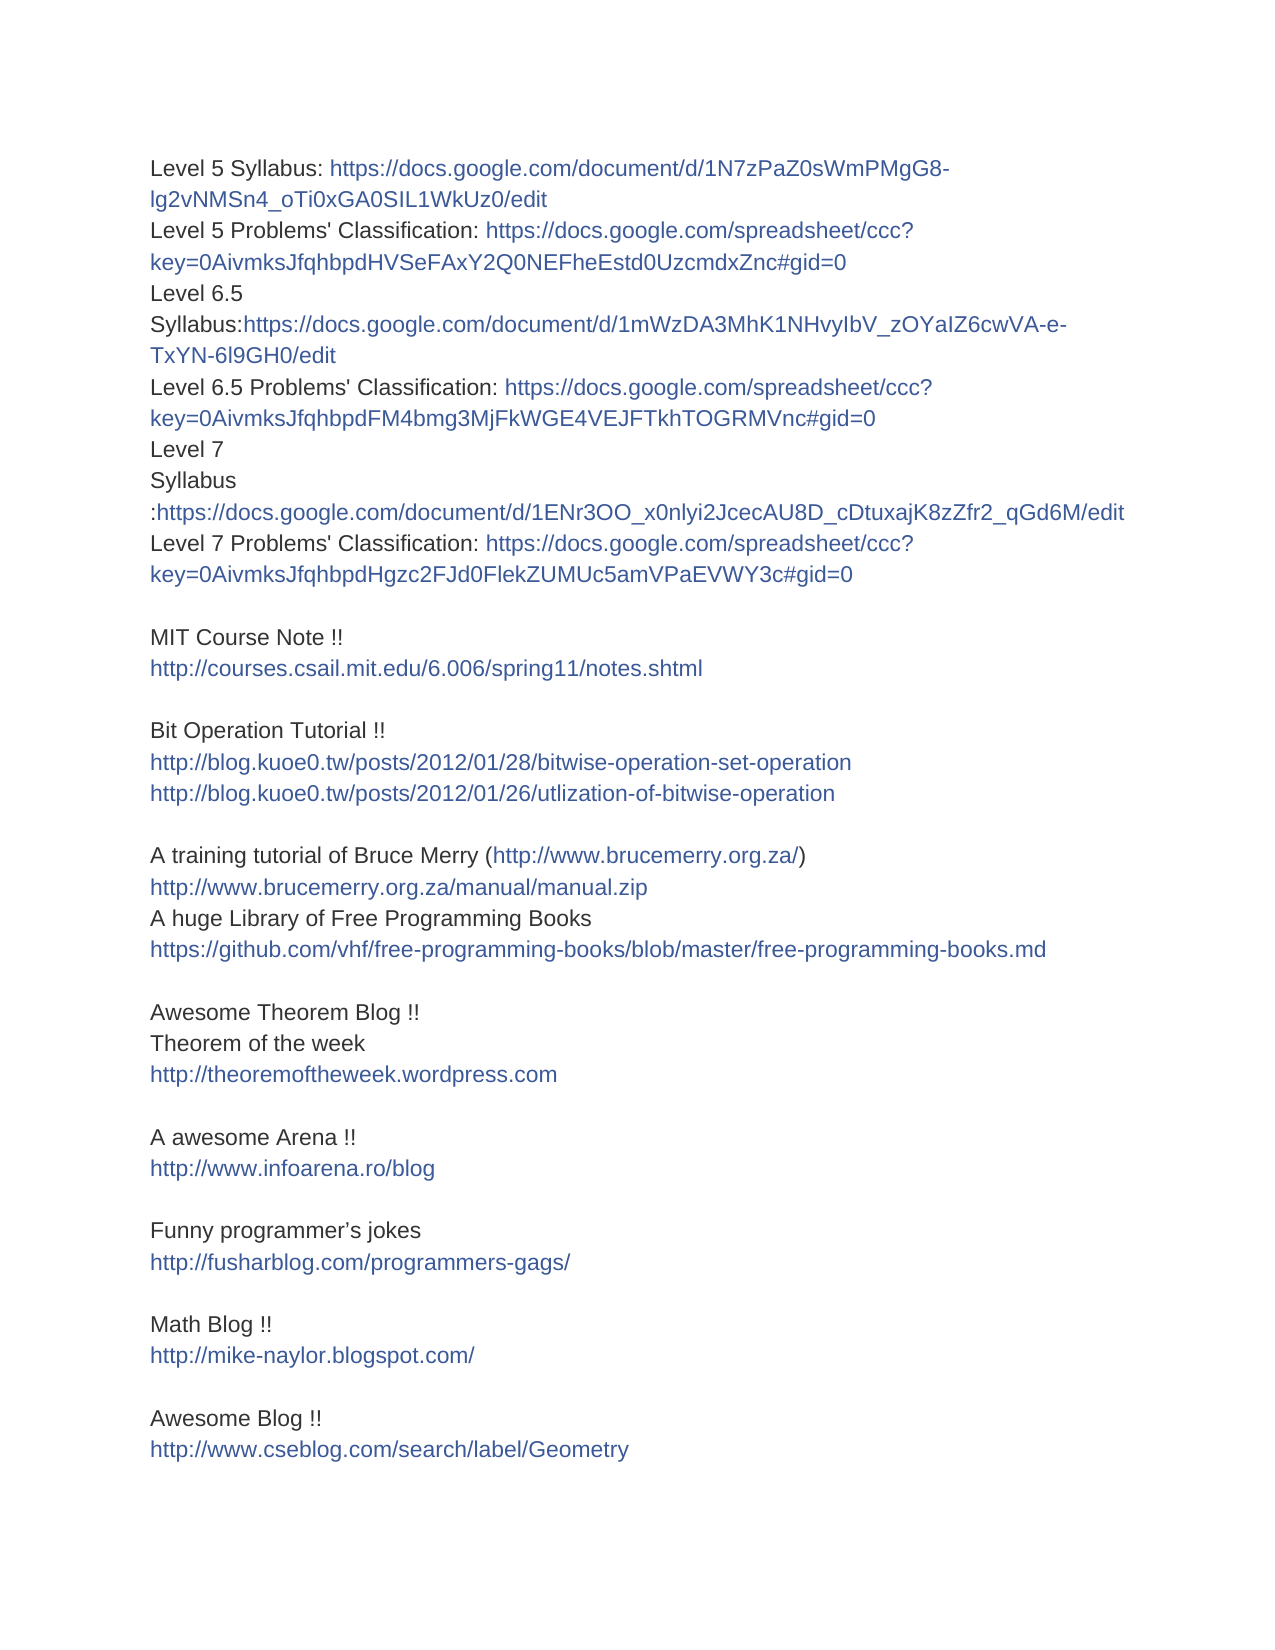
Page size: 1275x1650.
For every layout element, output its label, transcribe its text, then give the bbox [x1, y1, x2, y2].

text Theorem of the week [150, 1025, 1125, 1056]
text Level 7 Syllabus:https://docs.google.com/document/d/1ENr3OO_x0nlyi2JcecAU8D_cDtuxajK8zZfr2_qGd6M/edit [150, 431, 1125, 525]
text Level 5 Syllabus: https://docs.google.com/document/d/1N7zPaZ0sWmPMgG8-lg2vNMSn4_oTi0xGA0SIL1WkUz0/edit [150, 150, 1125, 212]
text http://www.cseblog.com/search/label/Geometry [150, 1431, 1125, 1462]
text Bit Operation Tutorial !! [150, 712, 1125, 744]
text http://blog.kuoe0.tw/posts/2012/01/26/utlization-of-bitwise-operation [150, 775, 1125, 806]
text http://blog.kuoe0.tw/posts/2012/01/28/bitwise-operation-set-operation [150, 744, 1125, 775]
text Level 7 Problems' Classification: https://docs.google.com/spreadsheet/ccc?key=0AivmksJfqhbpdHgzc2FJd0FlekZUMUc5amVPaEVWY3c#gid=0 [150, 525, 1125, 587]
text Awesome Blog !! [150, 1400, 1125, 1431]
text A awesome Arena !! [150, 1119, 1125, 1150]
text Level 6.5 Syllabus:https://docs.google.com/document/d/1mWzDA3MhK1NHvyIbV_zOYaIZ6cwVA-e-TxYN-6l9GH0/edit [150, 275, 1125, 369]
text http://fusharblog.com/programmers-gags/ [150, 1244, 1125, 1275]
text https://github.com/vhf/free-programming-books/blob/master/free-programming-books.md [150, 931, 1125, 962]
text Math Blog !! [150, 1306, 1125, 1337]
text Funny programmer’s jokes [150, 1212, 1125, 1244]
text Level 5 Problems' Classification: https://docs.google.com/spreadsheet/ccc?key=0AivmksJfqhbpdHVSeFAxY2Q0NEFheEstd0UzcmdxZnc#gid=0 [150, 212, 1125, 275]
text A training tutorial of Bruce Merry (http://www.brucemerry.org.za/) [150, 837, 1125, 869]
text http://www.brucemerry.org.za/manual/manual.zip [150, 869, 1125, 900]
text http://mike-naylor.blogspot.com/ [150, 1337, 1125, 1369]
text http://courses.csail.mit.edu/6.006/spring11/notes.shtml [150, 650, 1125, 681]
text MIT Course Note !! [150, 619, 1125, 650]
text http://theoremoftheweek.wordpress.com [150, 1056, 1125, 1087]
text Awesome Theorem Blog !! [150, 994, 1125, 1025]
text Level 6.5 Problems' Classification: https://docs.google.com/spreadsheet/ccc?key=0AivmksJfqhbpdFM4bmg3MjFkWGE4VEJFTkhTOGRMVnc#gid=0 [150, 369, 1125, 431]
text A huge Library of Free Programming Books [150, 900, 1125, 931]
text http://www.infoarena.ro/blog [150, 1150, 1125, 1181]
